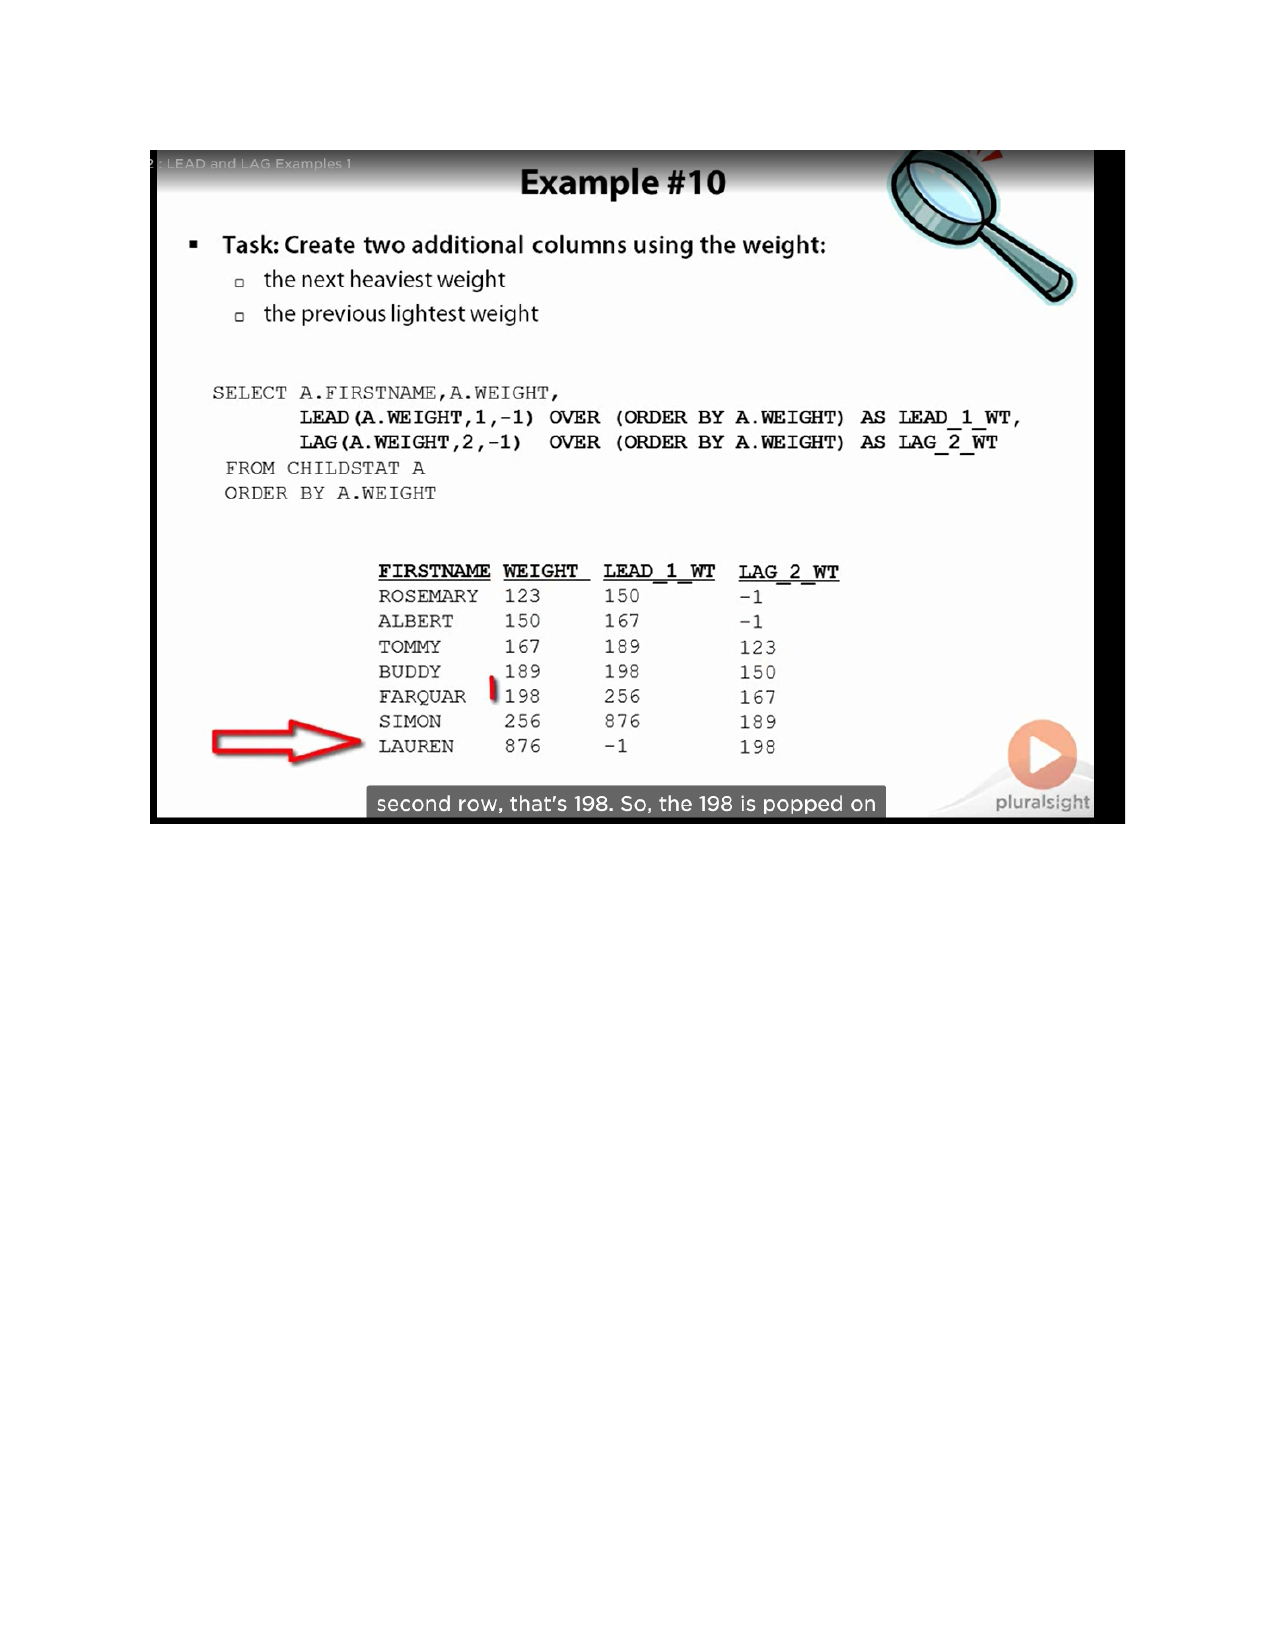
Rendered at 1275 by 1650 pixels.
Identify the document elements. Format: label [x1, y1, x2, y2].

picture [150, 150, 1125, 824]
